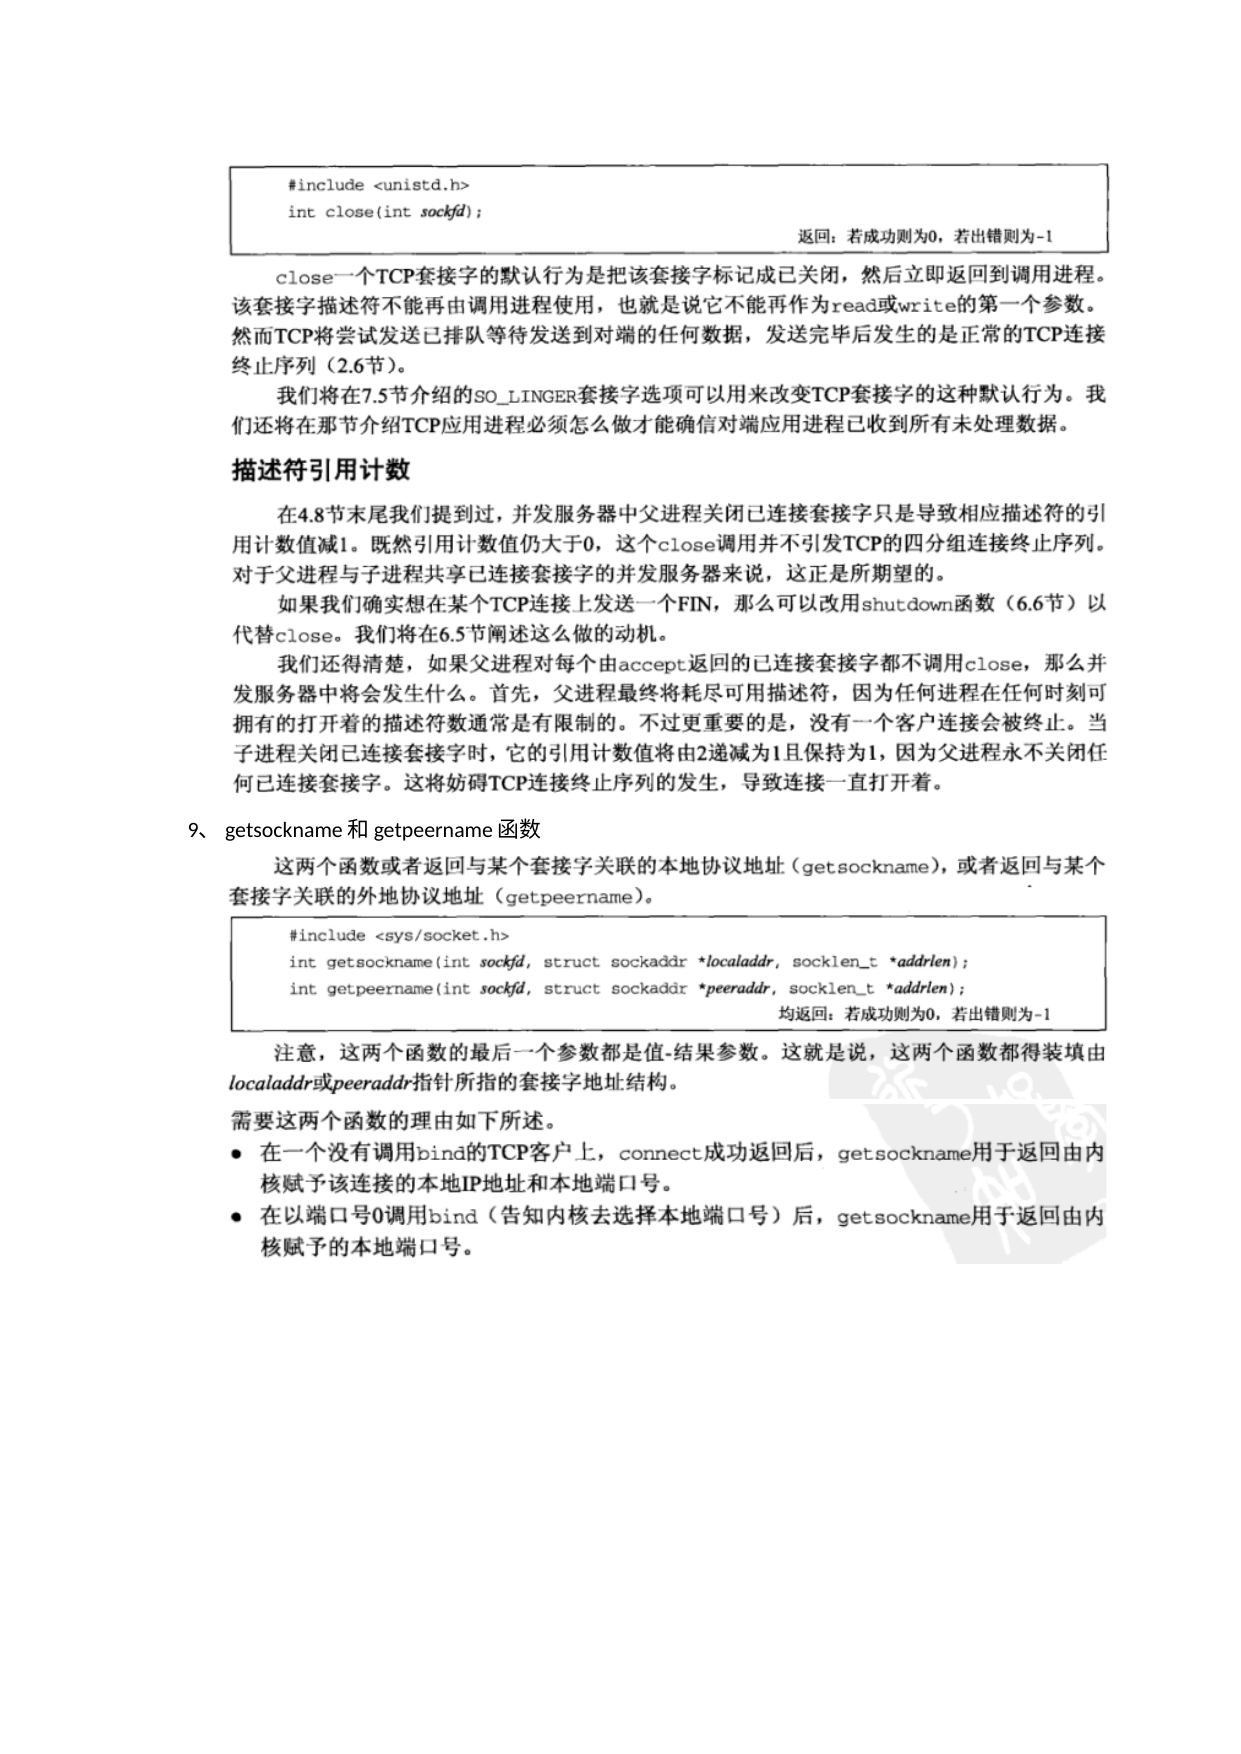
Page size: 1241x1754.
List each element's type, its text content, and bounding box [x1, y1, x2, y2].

list getsockname和getpeername函数 [187, 812, 1053, 844]
